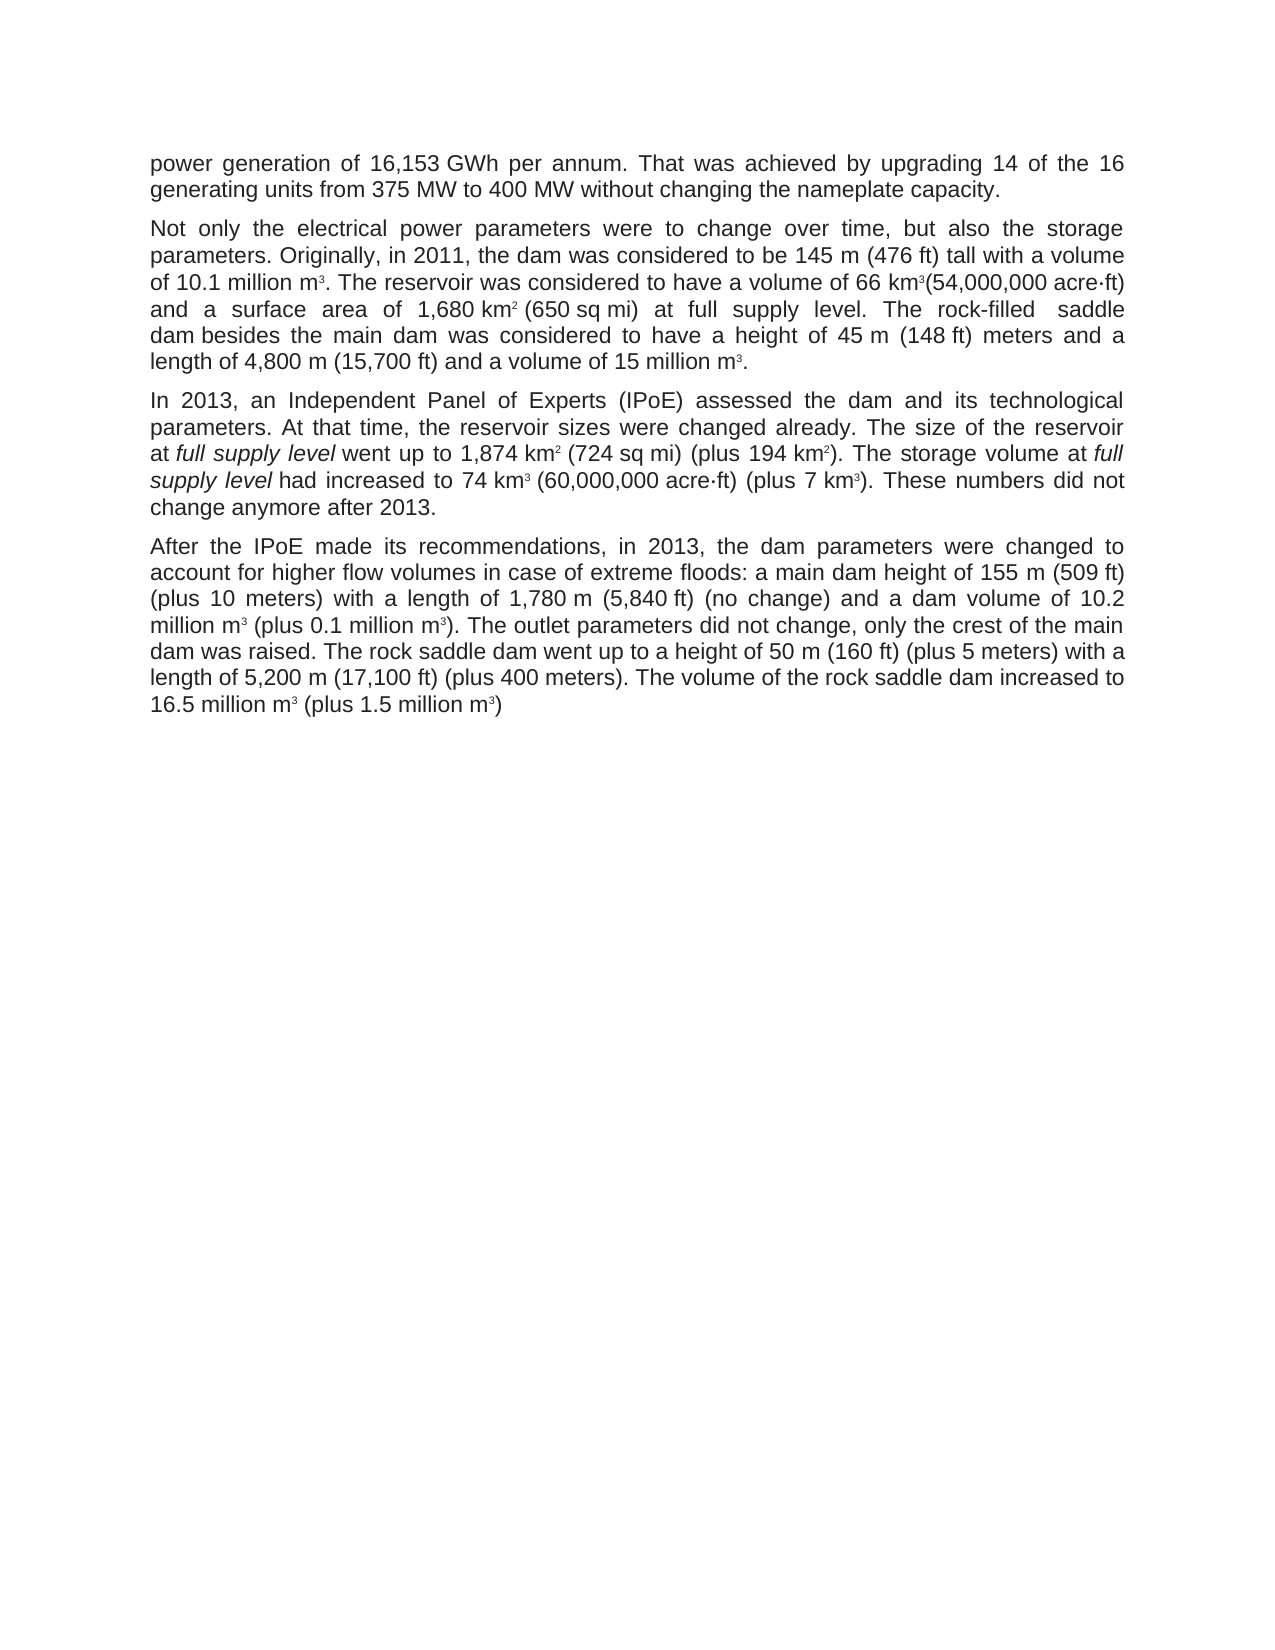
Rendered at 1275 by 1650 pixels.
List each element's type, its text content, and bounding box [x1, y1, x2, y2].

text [150, 150, 1125, 203]
text In 2013, an Independent Panel of Experts (IPoE) assessed the dam and its technological parameters. At that time, the reservoir sizes were changed already. The size of the reservoir at full supply level went up to 1,874 km2 (724 sq mi) (plus 194 km2). The storage volume at full supply level had increased to 74 km3 (60,000,000 acre⋅ft) (plus 7 km3). These numbers did not change anymore after 2013. [150, 387, 1125, 520]
text After the IPoE made its recommendations, in 2013, the dam parameters were changed to account for higher flow volumes in case of extreme floods: a main dam height of 155 m (509 ft) (plus 10 meters) with a length of 1,780 m (5,840 ft) (no change) and a dam volume of 10.2 million m3 (plus 0.1 million m3). The outlet parameters did not change, only the crest of the main dam was raised. The rock saddle dam went up to a height of 50 m (160 ft) (plus 5 meters) with a length of 5,200 m (17,100 ft) (plus 400 meters). The volume of the rock saddle dam increased to 16.5 million m3 (plus 1.5 million m3) [150, 533, 1125, 717]
text Not only the electrical power parameters were to change over time, but also the storage parameters. Originally, in 2011, the dam was considered to be 145 m (476 ft) tall with a volume of 10.1 million m3. The reservoir was considered to have a volume of 66 km3(54,000,000 acre⋅ft) and a surface area of 1,680 km2 (650 sq mi) at full supply level. The rock-filled saddle dam besides the main dam was considered to have a height of 45 m (148 ft) meters and a length of 4,800 m (15,700 ft) and a volume of 15 million m3. [150, 215, 1125, 374]
